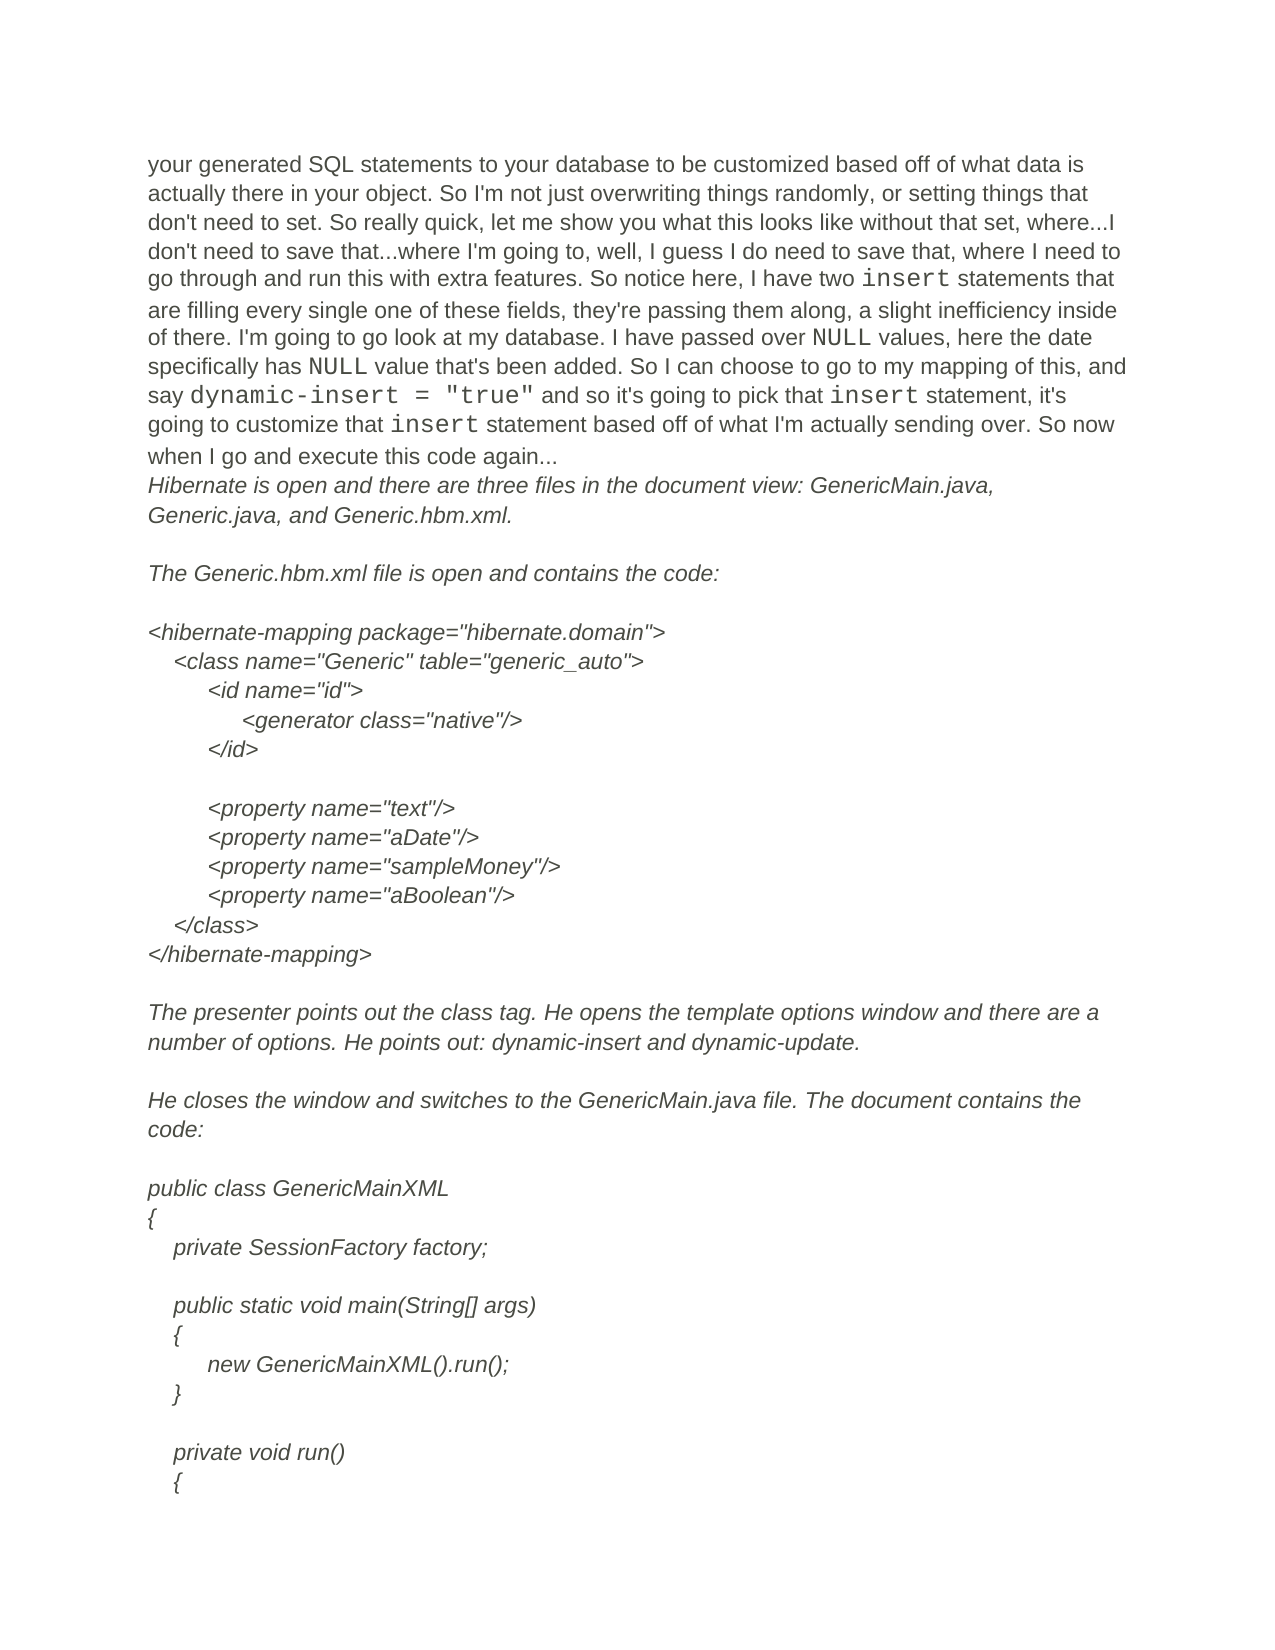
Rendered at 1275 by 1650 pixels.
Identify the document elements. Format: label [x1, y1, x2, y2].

text [148, 148, 1127, 1494]
